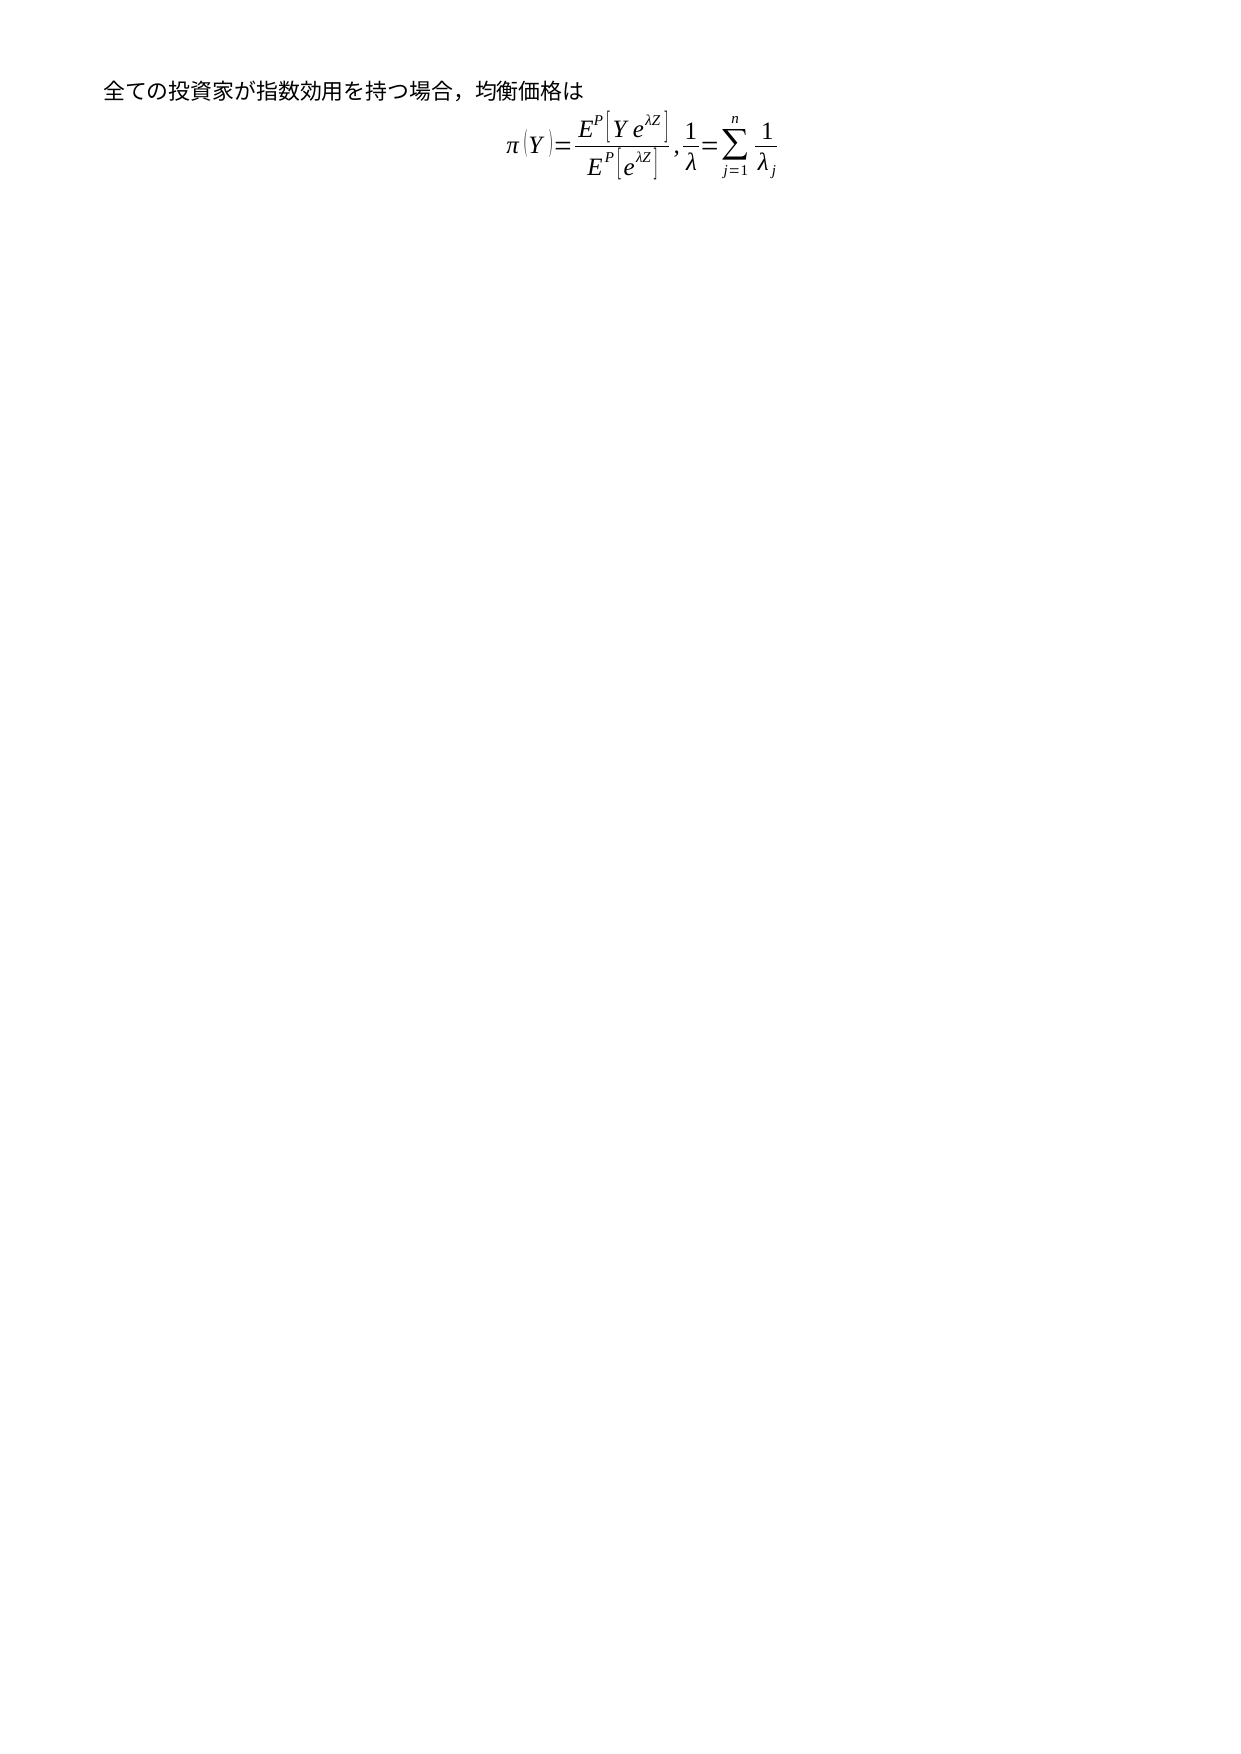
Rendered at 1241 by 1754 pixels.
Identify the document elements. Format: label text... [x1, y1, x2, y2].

list 全ての投資家が指数効用を持つ場合，均衡価格は [103, 71, 1181, 108]
